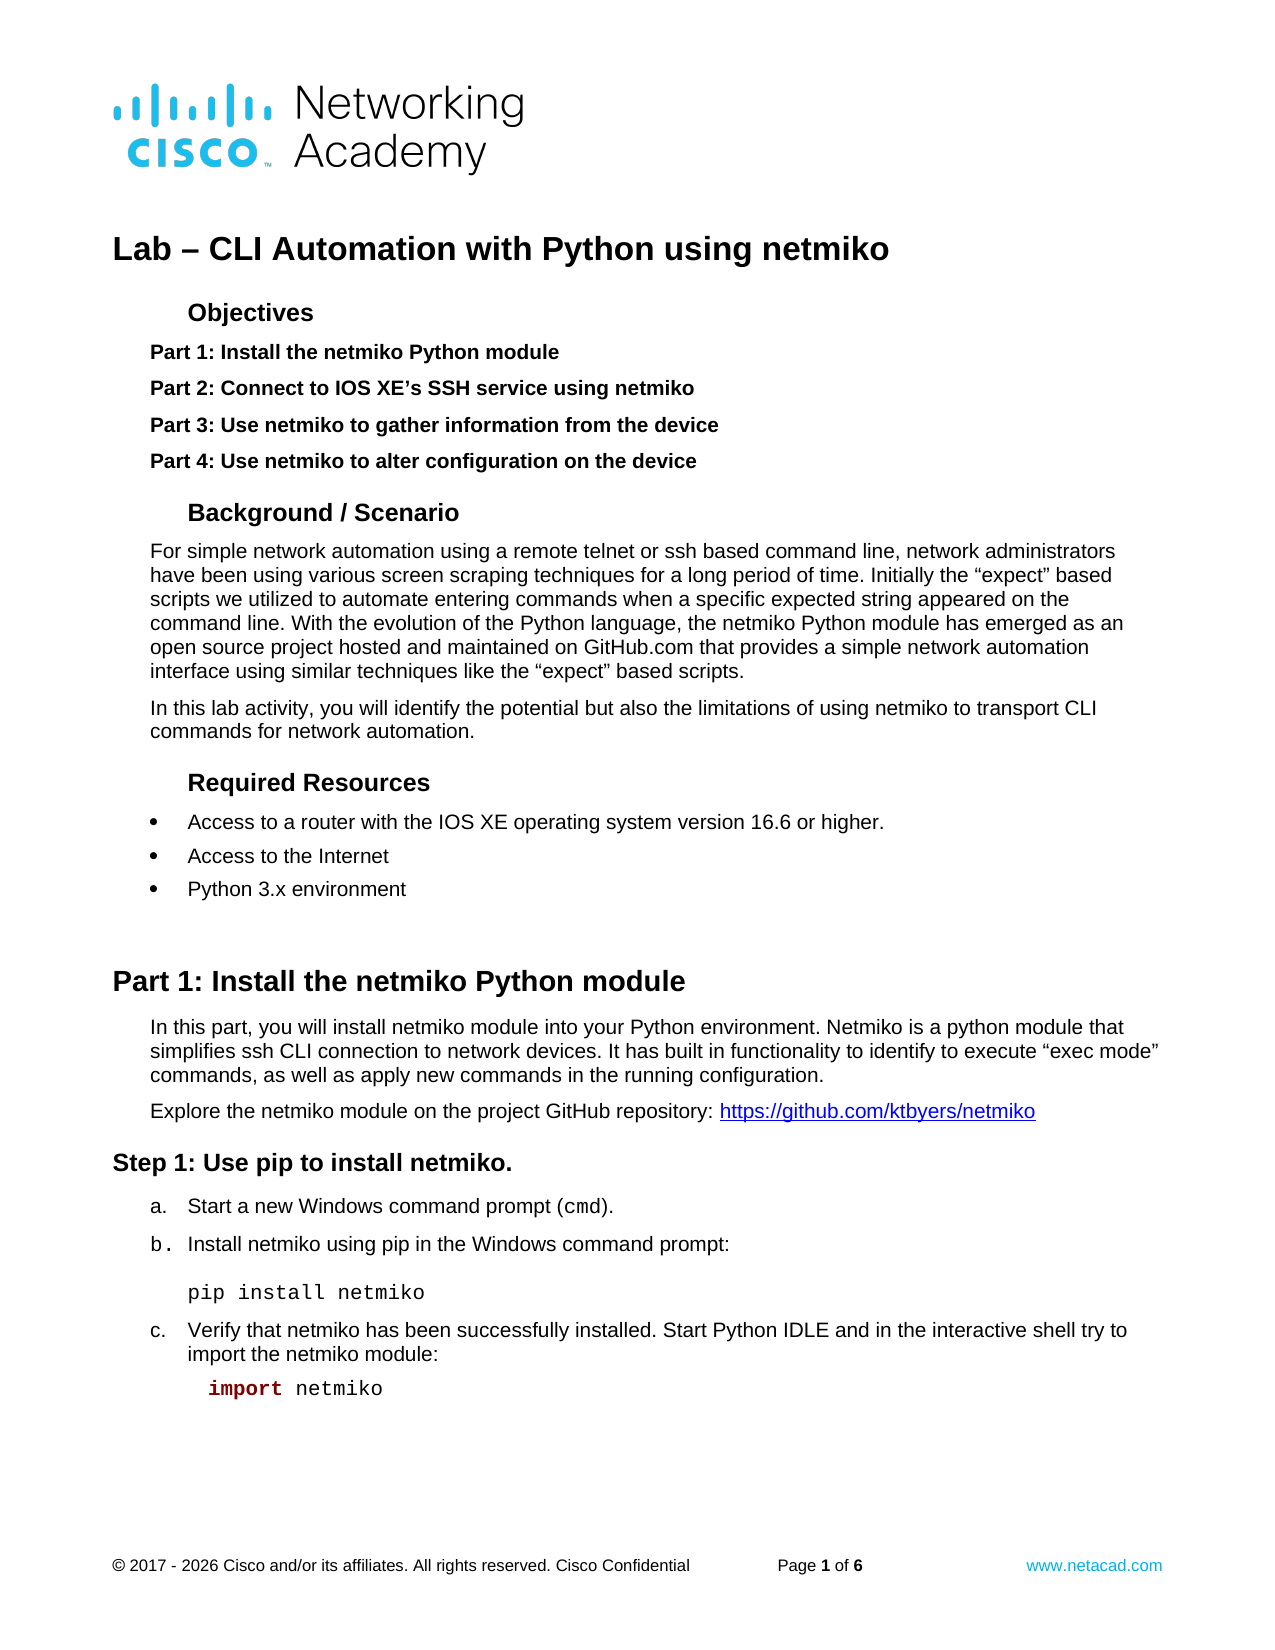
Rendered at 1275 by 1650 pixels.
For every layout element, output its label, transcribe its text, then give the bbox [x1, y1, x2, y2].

list Use pip to install netmiko. [112, 1148, 1162, 1177]
list Verify that netmiko has been successfully installed. Start Python IDLE and in the interactive shell try to import the netmiko module: [150, 1318, 1162, 1366]
text Part 1: Install the netmiko Python module [150, 339, 1162, 363]
picture [112, 81, 525, 177]
text Access to a router with the IOS XE operating system version 16.6 or higher. [150, 809, 1162, 834]
text In this part, you will install netmiko module into your Python environment. Netmiko is a python module that simplifies ssh CLI connection to network devices. It has built in functionality to identify to execute “exec mode” commands, as well as apply new commands in the running configuration. [150, 1015, 1162, 1087]
text In this lab activity, you will identify the potential but also the limitations of using netmiko to transport CLI commands for network automation. [150, 695, 1162, 743]
title Lab – CLI Automation with Python using netmiko [112, 229, 1162, 268]
text import netmiko [112, 1378, 1162, 1402]
text Required Resources [112, 768, 1162, 797]
text Access to the Internet [150, 843, 1162, 867]
list Start a new Windows command prompt (cmd). [150, 1193, 1162, 1219]
text Part 4: Use netmiko to alter configuration on the device [150, 449, 1162, 473]
list Install netmiko using pip in the Windows command prompt: pip install netmiko [150, 1232, 1162, 1305]
text Explore the netmiko module on the project GitHub repository: https://github.com/ktbyers/netmiko [150, 1099, 1162, 1123]
text Install the netmiko Python module [112, 964, 1162, 997]
text Part 3: Use netmiko to gather information from the device [150, 412, 1162, 436]
text Python 3.x environment [150, 877, 1162, 901]
text For simple network automation using a remote telnet or ssh based command line, network administrators have been using various screen scraping techniques for a long period of time. Initially the “expect” based scripts we utilized to automate entering commands when a specific expected string appeared on the command line. With the evolution of the Python language, the netmiko Python module has emerged as an open source project hosted and maintained on GitHub.com that provides a simple network automation interface using similar techniques like the “expect” based scripts. [150, 539, 1162, 683]
text Objectives [112, 298, 1162, 327]
text Part 2: Connect to IOS XE’s SSH service using netmiko [150, 376, 1162, 400]
text Background / Scenario [112, 498, 1162, 527]
